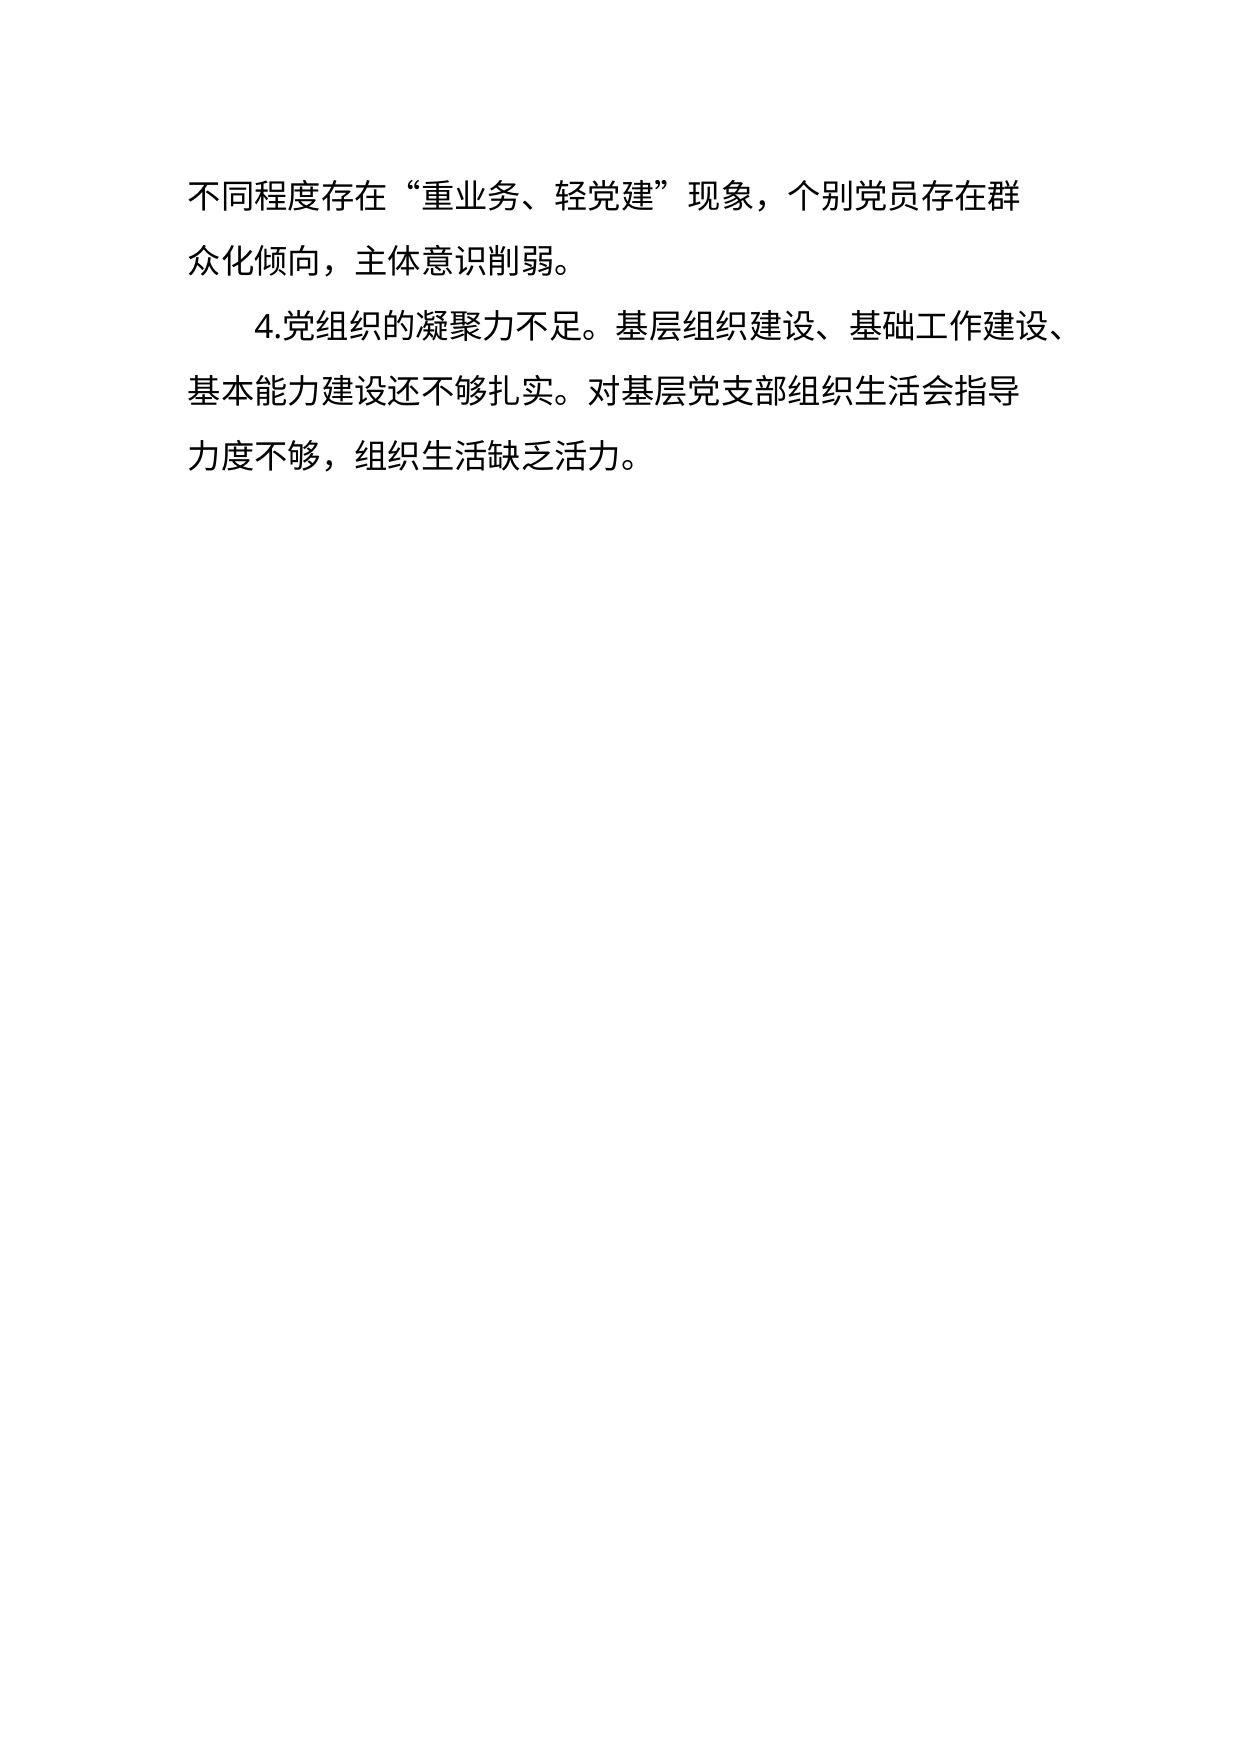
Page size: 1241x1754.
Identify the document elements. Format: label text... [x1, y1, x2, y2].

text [187, 162, 1053, 292]
text 4.党组织的凝聚力不足。基层组织建设、基础工作建设、基本能力建设还不够扎实。对基层党支部组织生活会指导力度不够，组织生活缺乏活力。 [187, 292, 1053, 487]
